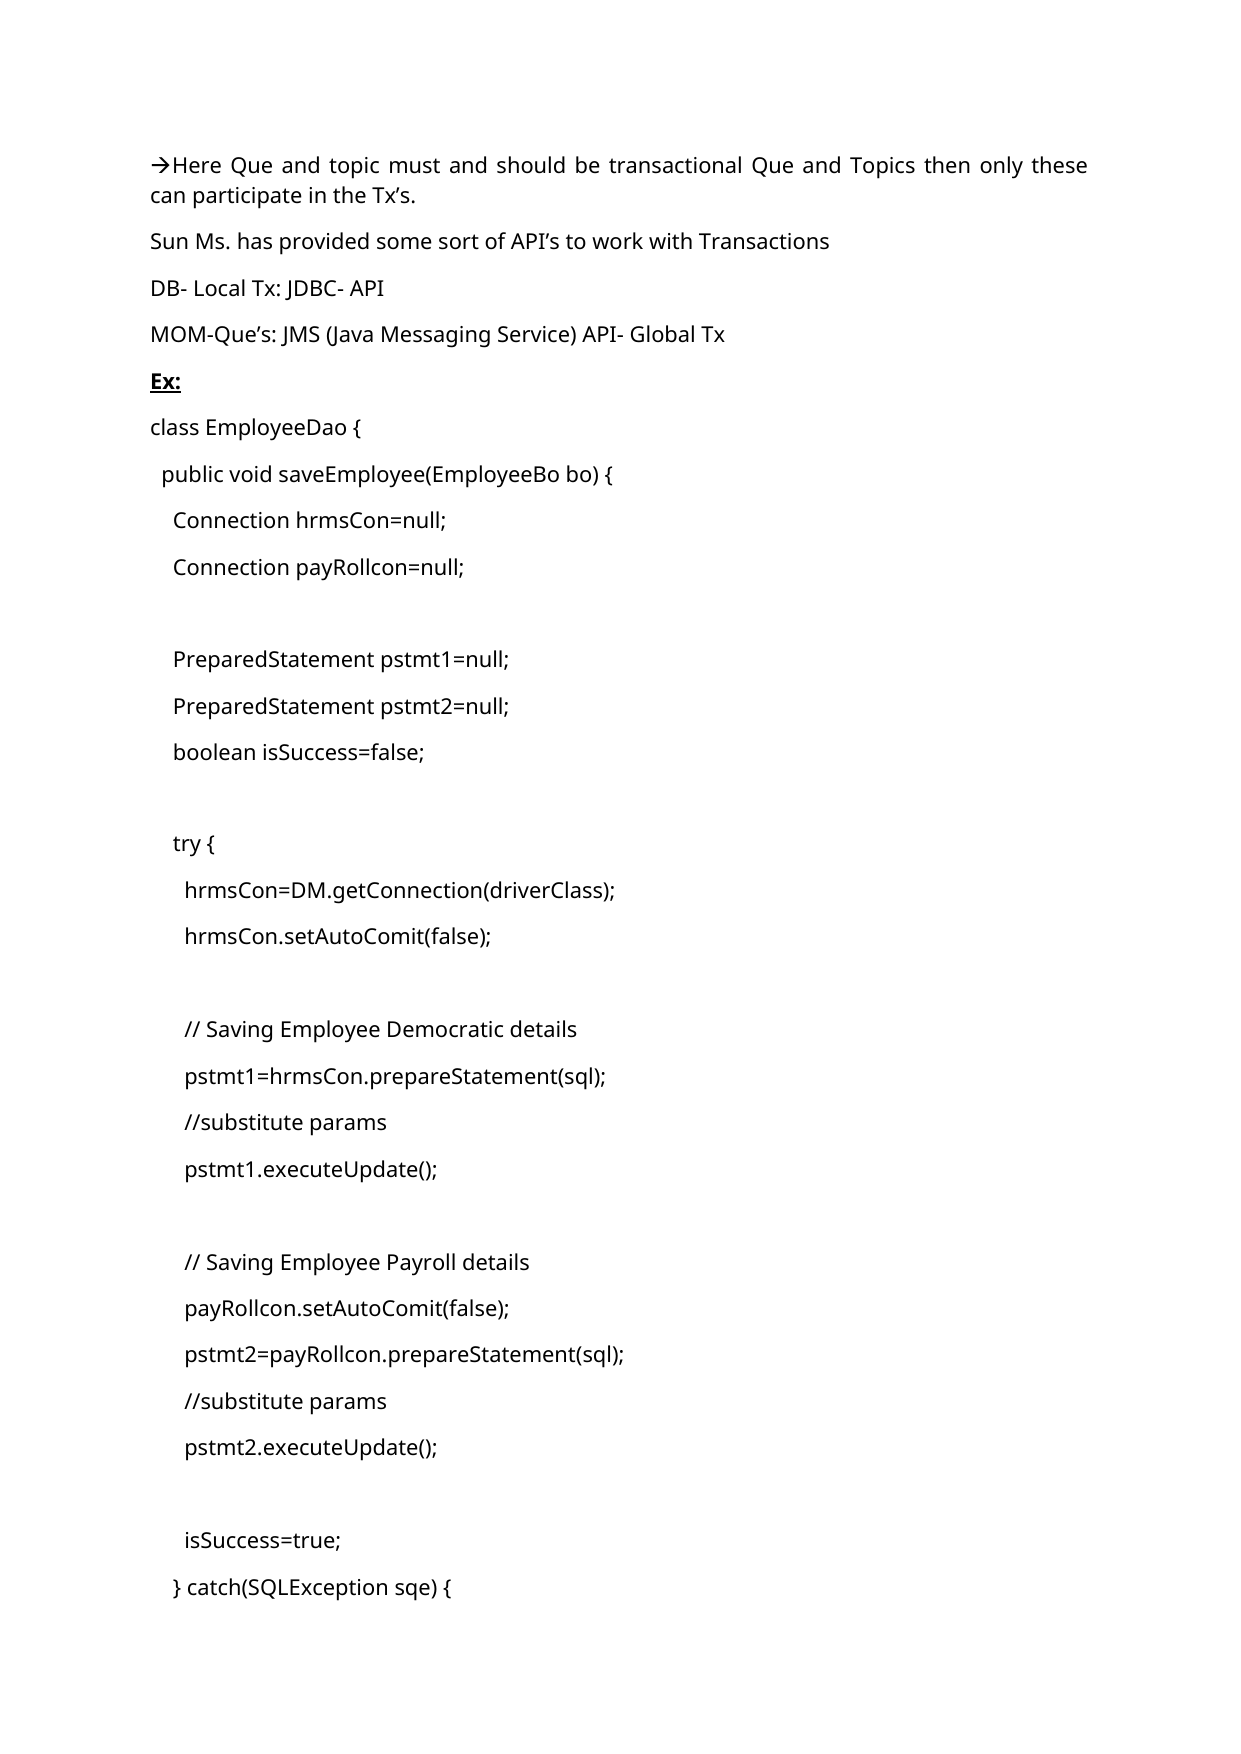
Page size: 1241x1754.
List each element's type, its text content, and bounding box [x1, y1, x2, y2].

text MOM-Que’s: JMS (Java Messaging Service) API- Global Tx [150, 319, 1090, 349]
text // Saving Employee Payroll details [150, 1247, 1090, 1276]
text DB- Local Tx: JDBC- API [150, 273, 1090, 302]
text pstmt2=payRollcon.prepareStatement(sql); [150, 1339, 1090, 1369]
text pstmt2.executeUpdate(); [150, 1432, 1090, 1462]
text payRollcon.setAutoComit(false); [150, 1293, 1090, 1323]
text hrmsCon=DM.getConnection(driverClass); [150, 875, 1090, 905]
text Connection payRollcon=null; [150, 551, 1090, 581]
text //substitute params [150, 1386, 1090, 1416]
text //substitute params [150, 1107, 1090, 1137]
text boolean isSuccess=false; [150, 737, 1090, 767]
text Here Que and topic must and should be transactional Que and Topics then only these can participate in the Tx’s. [150, 150, 1090, 209]
text PreparedStatement pstmt1=null; [150, 644, 1090, 674]
text Sun Ms. has provided some sort of API’s to work with Transactions [150, 226, 1090, 256]
text Ex: [150, 366, 1090, 395]
text pstmt1.executeUpdate(); [150, 1154, 1090, 1183]
text class EmployeeDao { [150, 412, 1090, 442]
text try { [150, 828, 1090, 858]
text public void saveEmployee(EmployeeBo bo) { [150, 458, 1090, 488]
text PreparedStatement pstmt2=null; [150, 691, 1090, 721]
text // Saving Employee Democratic details [150, 1014, 1090, 1044]
text isSuccess=true; [150, 1525, 1090, 1555]
text hrmsCon.setAutoComit(false); [150, 921, 1090, 951]
text pstmt1=hrmsCon.prepareStatement(sql); [150, 1061, 1090, 1091]
text } catch(SQLException sqe) { [150, 1572, 1090, 1602]
text Connection hrmsCon=null; [150, 505, 1090, 535]
